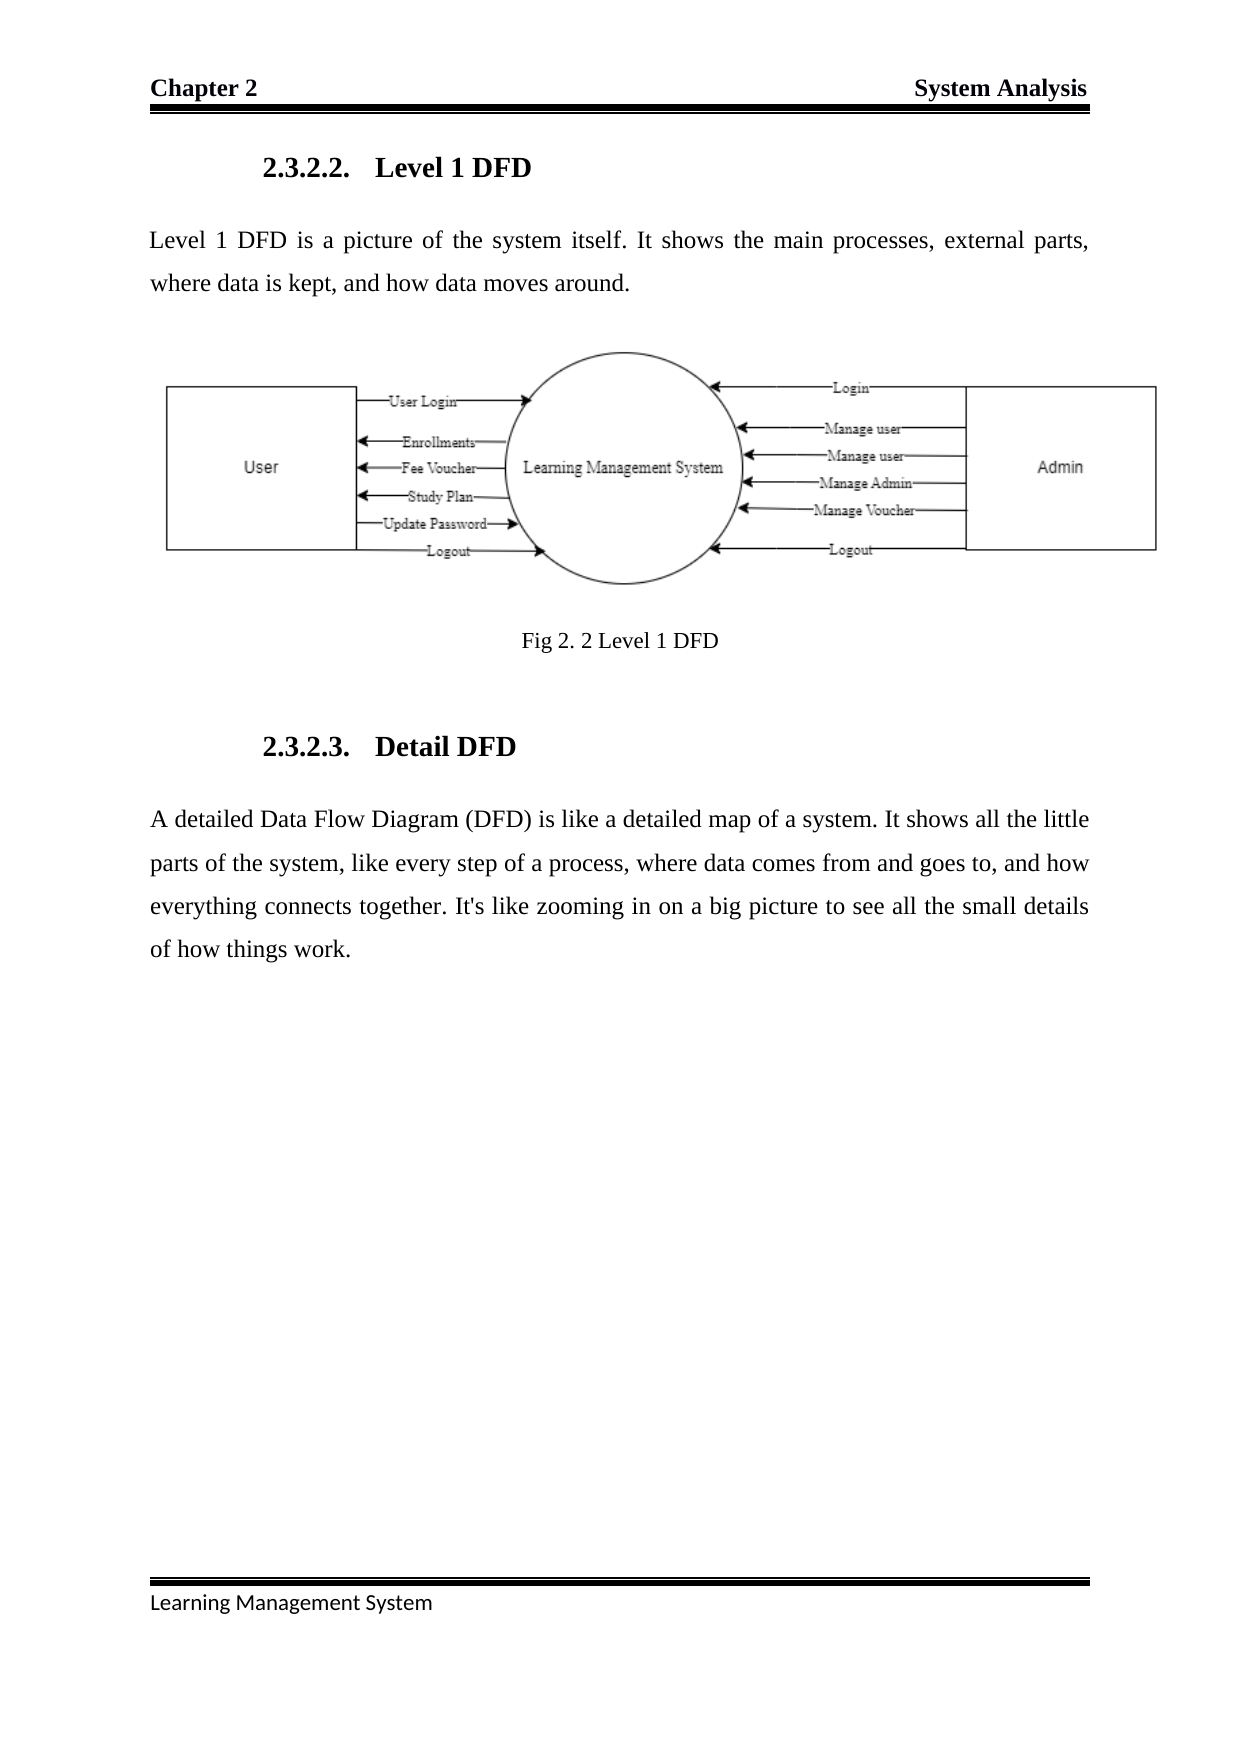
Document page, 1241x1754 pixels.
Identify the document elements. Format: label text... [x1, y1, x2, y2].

text A detailed Data Flow Diagram (DFD) is like a detailed map of a system. It shows all the little parts of the system, like every step of a process, where data comes from and goes to, and how everything connects together. It's like zooming in on a big picture to see all the small details of how things work. [150, 804, 1090, 963]
subtitle Detail DFD [262, 729, 1090, 762]
subtitle Level 1 DFD [262, 150, 1090, 183]
text Fig 2. 2 Level 1 DFD [150, 627, 1090, 654]
picture [150, 336, 1173, 601]
subtitle Level 1 DFD is a picture of the system itself. It shows the main processes, external parts, where data is kept, and how data moves around. [149, 225, 1090, 297]
